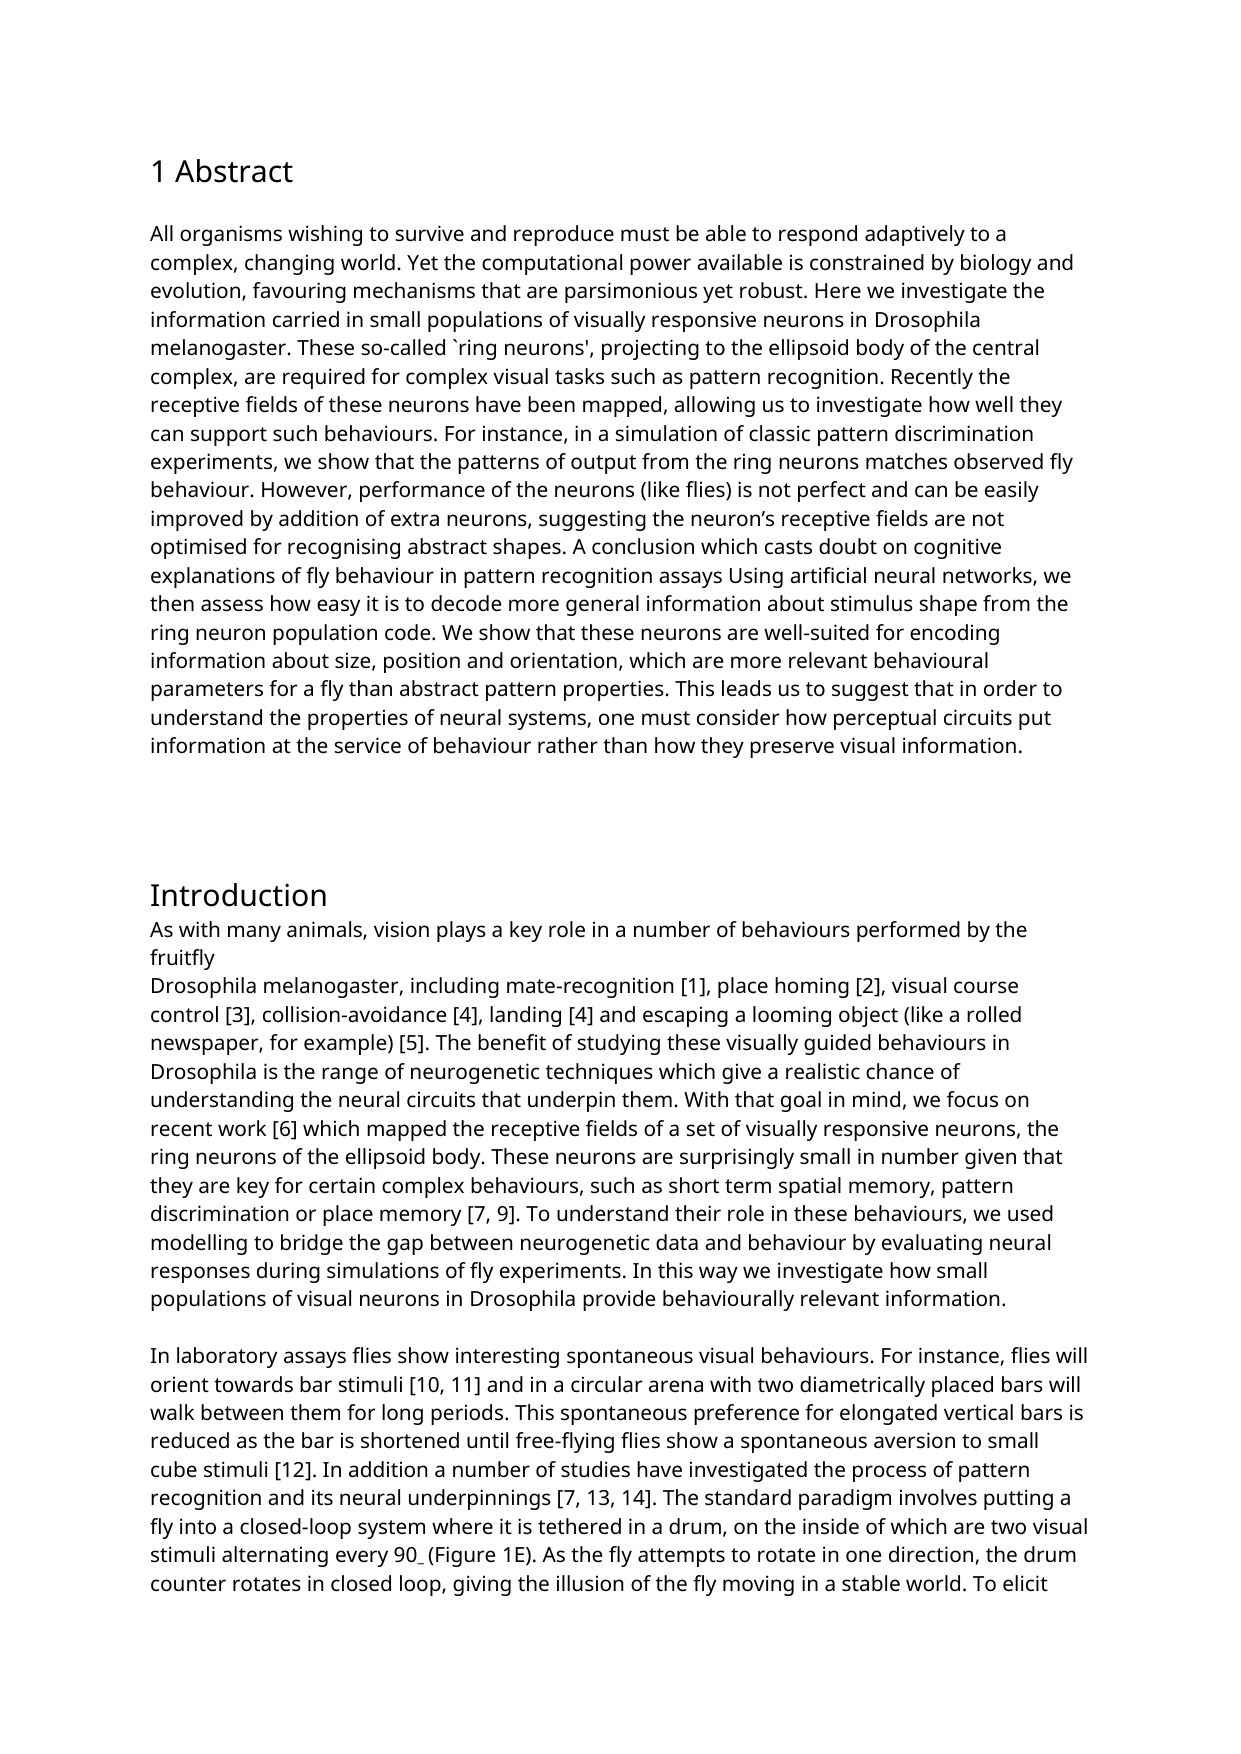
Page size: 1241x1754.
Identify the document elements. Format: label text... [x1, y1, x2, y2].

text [150, 1341, 1090, 1597]
text Introduction [150, 874, 1090, 915]
text As with many animals, vision plays a key role in a number of behaviours performed by the fruitfly [150, 915, 1090, 972]
text All organisms wishing to survive and reproduce must be able to respond adaptively to a complex, changing world. Yet the computational power available is constrained by biology and evolution, favouring mechanisms that are parsimonious yet robust. Here we investigate the information carried in small populations of visually responsive neurons in Drosophila melanogaster. These so-called `ring neurons', projecting to the ellipsoid body of the central complex, are required for complex visual tasks such as pattern recognition. Recently the receptive fields of these neurons have been mapped, allowing us to investigate how well they can support such behaviours. For instance, in a simulation of classic pattern discrimination experiments, we show that the patterns of output from the ring neurons matches observed fly behaviour. However, performance of the neurons (like flies) is not perfect and can be easily improved by addition of extra neurons, suggesting the neuron’s receptive fields are not optimised for recognising abstract shapes. A conclusion which casts doubt on cognitive explanations of fly behaviour in pattern recognition assays Using artificial neural networks, we then assess how easy it is to decode more general information about stimulus shape from the ring neuron population code. We show that these neurons are well-suited for encoding information about size, position and orientation, which are more relevant behavioural parameters for a fly than abstract pattern properties. This leads us to suggest that in order to understand the properties of neural systems, one must consider how perceptual circuits put information at the service of behaviour rather than how they preserve visual information. [150, 219, 1090, 760]
text 1 Abstract [150, 150, 1090, 191]
text Drosophila melanogaster, including mate-recognition [1], place homing [2], visual course control [3], collision-avoidance [4], landing [4] and escaping a looming object (like a rolled newspaper, for example) [5]. The benefit of studying these visually guided behaviours in Drosophila is the range of neurogenetic techniques which give a realistic chance of understanding the neural circuits that underpin them. With that goal in mind, we focus on recent work [6] which mapped the receptive fields of a set of visually responsive neurons, the ring neurons of the ellipsoid body. These neurons are surprisingly small in number given that they are key for certain complex behaviours, such as short term spatial memory, pattern discrimination or place memory [7, 9]. To understand their role in these behaviours, we used modelling to bridge the gap between neurogenetic data and behaviour by evaluating neural responses during simulations of fly experiments. In this way we investigate how small populations of visual neurons in Drosophila provide behaviourally relevant information. [150, 972, 1090, 1313]
